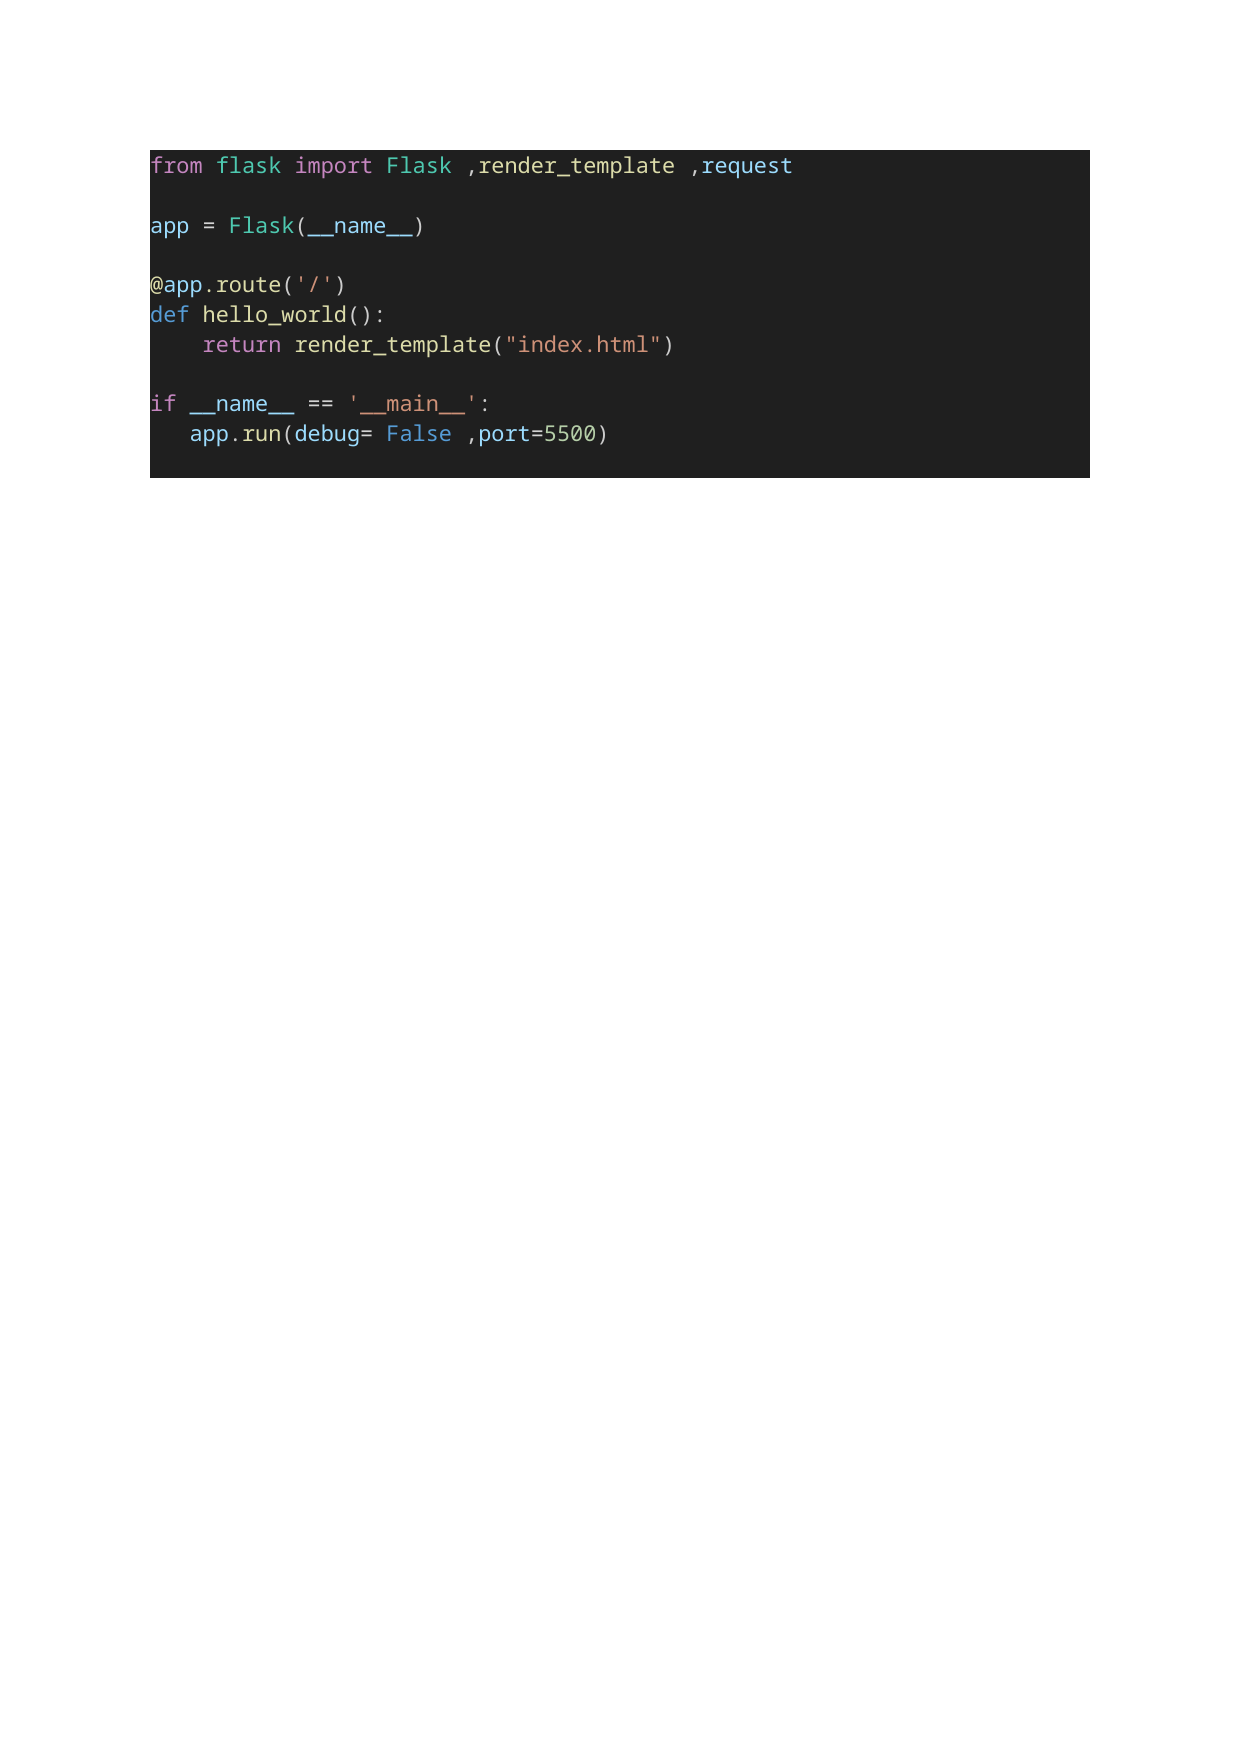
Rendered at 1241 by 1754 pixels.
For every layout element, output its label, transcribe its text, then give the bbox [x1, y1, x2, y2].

text if __name__ == '__main__': [150, 388, 1090, 418]
text from flask import Flask ,render_template ,request [150, 150, 1090, 180]
text def hello_world(): [150, 299, 1090, 329]
text app.run(debug= False ,port=5500) [150, 418, 1090, 448]
text @app.route('/') [150, 269, 1090, 299]
text app = Flask(__name__) [150, 209, 1090, 239]
text return render_template("index.html") [150, 329, 1090, 358]
